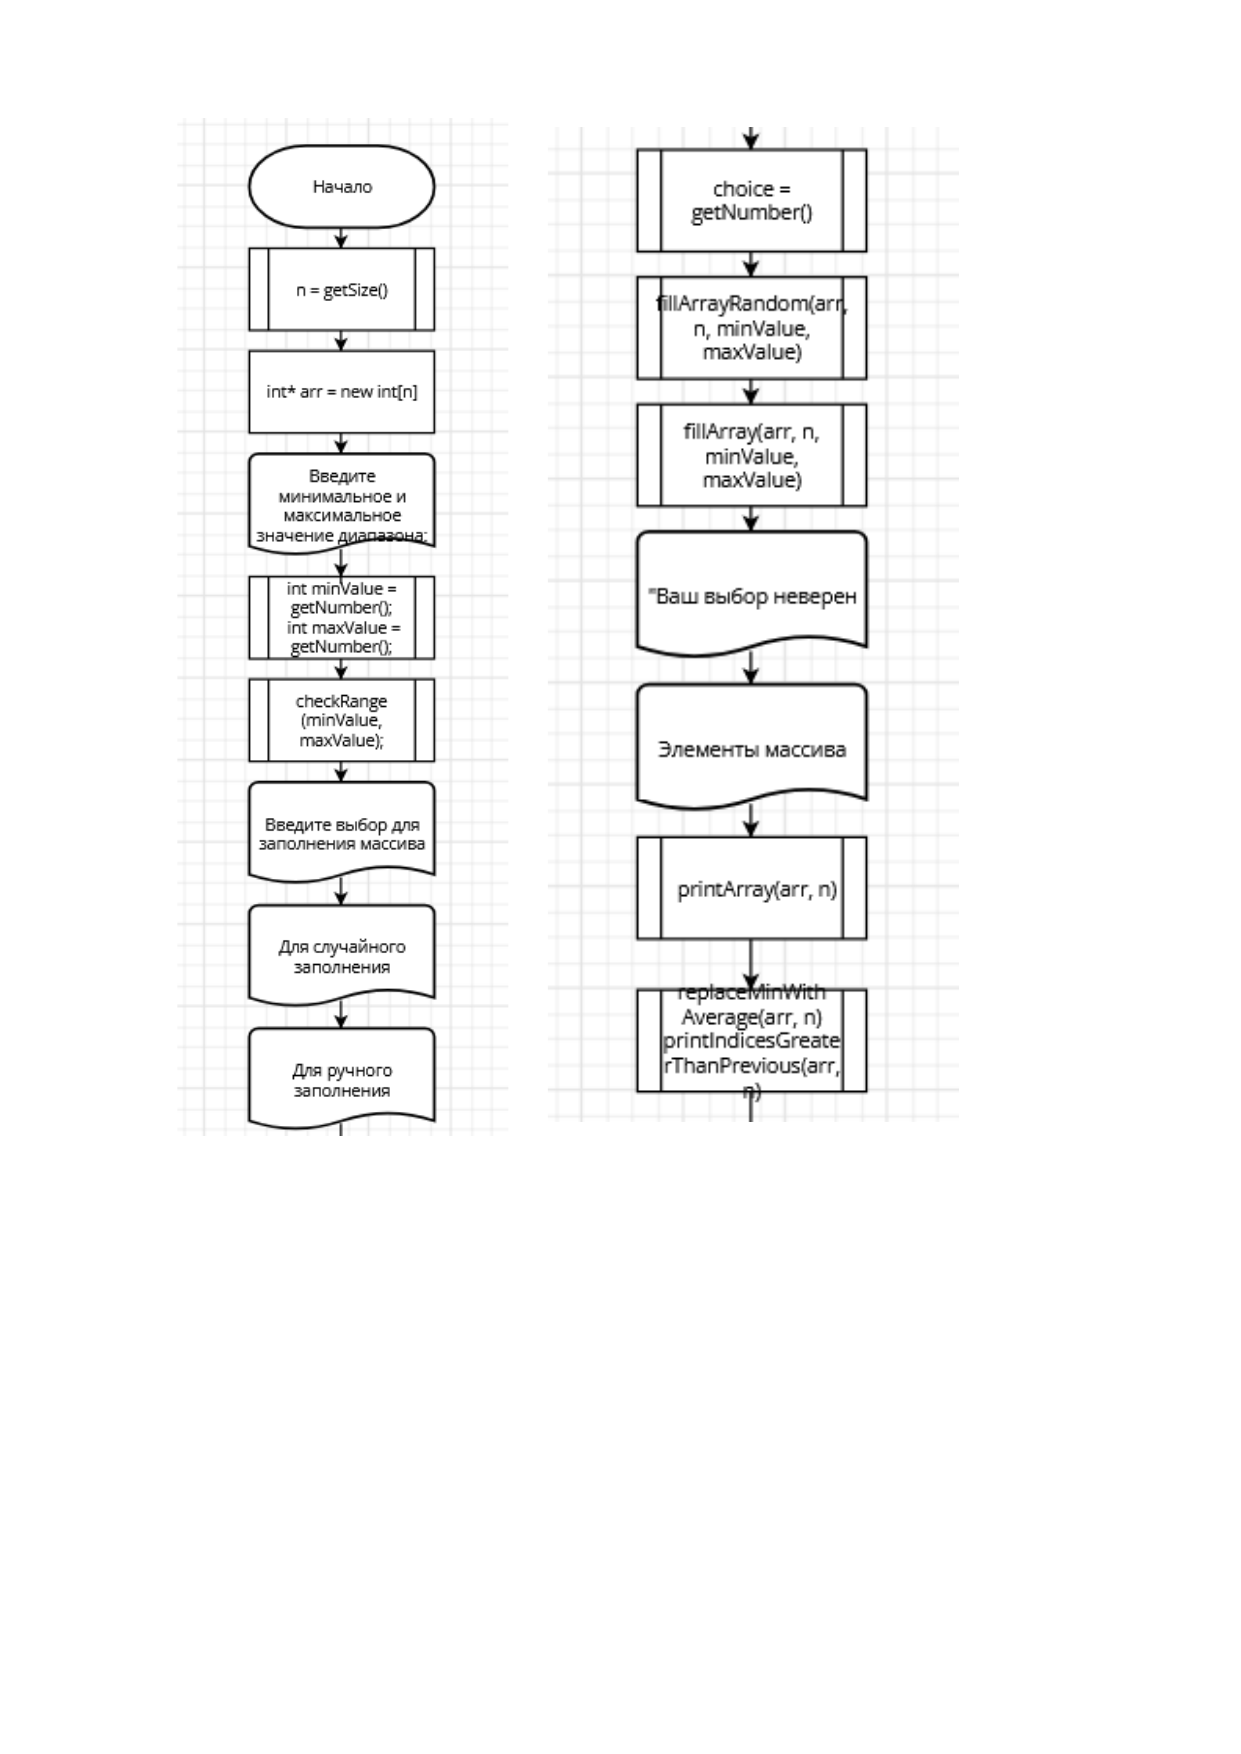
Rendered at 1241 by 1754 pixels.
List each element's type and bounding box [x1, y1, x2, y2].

picture [177, 118, 509, 1136]
picture [546, 127, 957, 1118]
